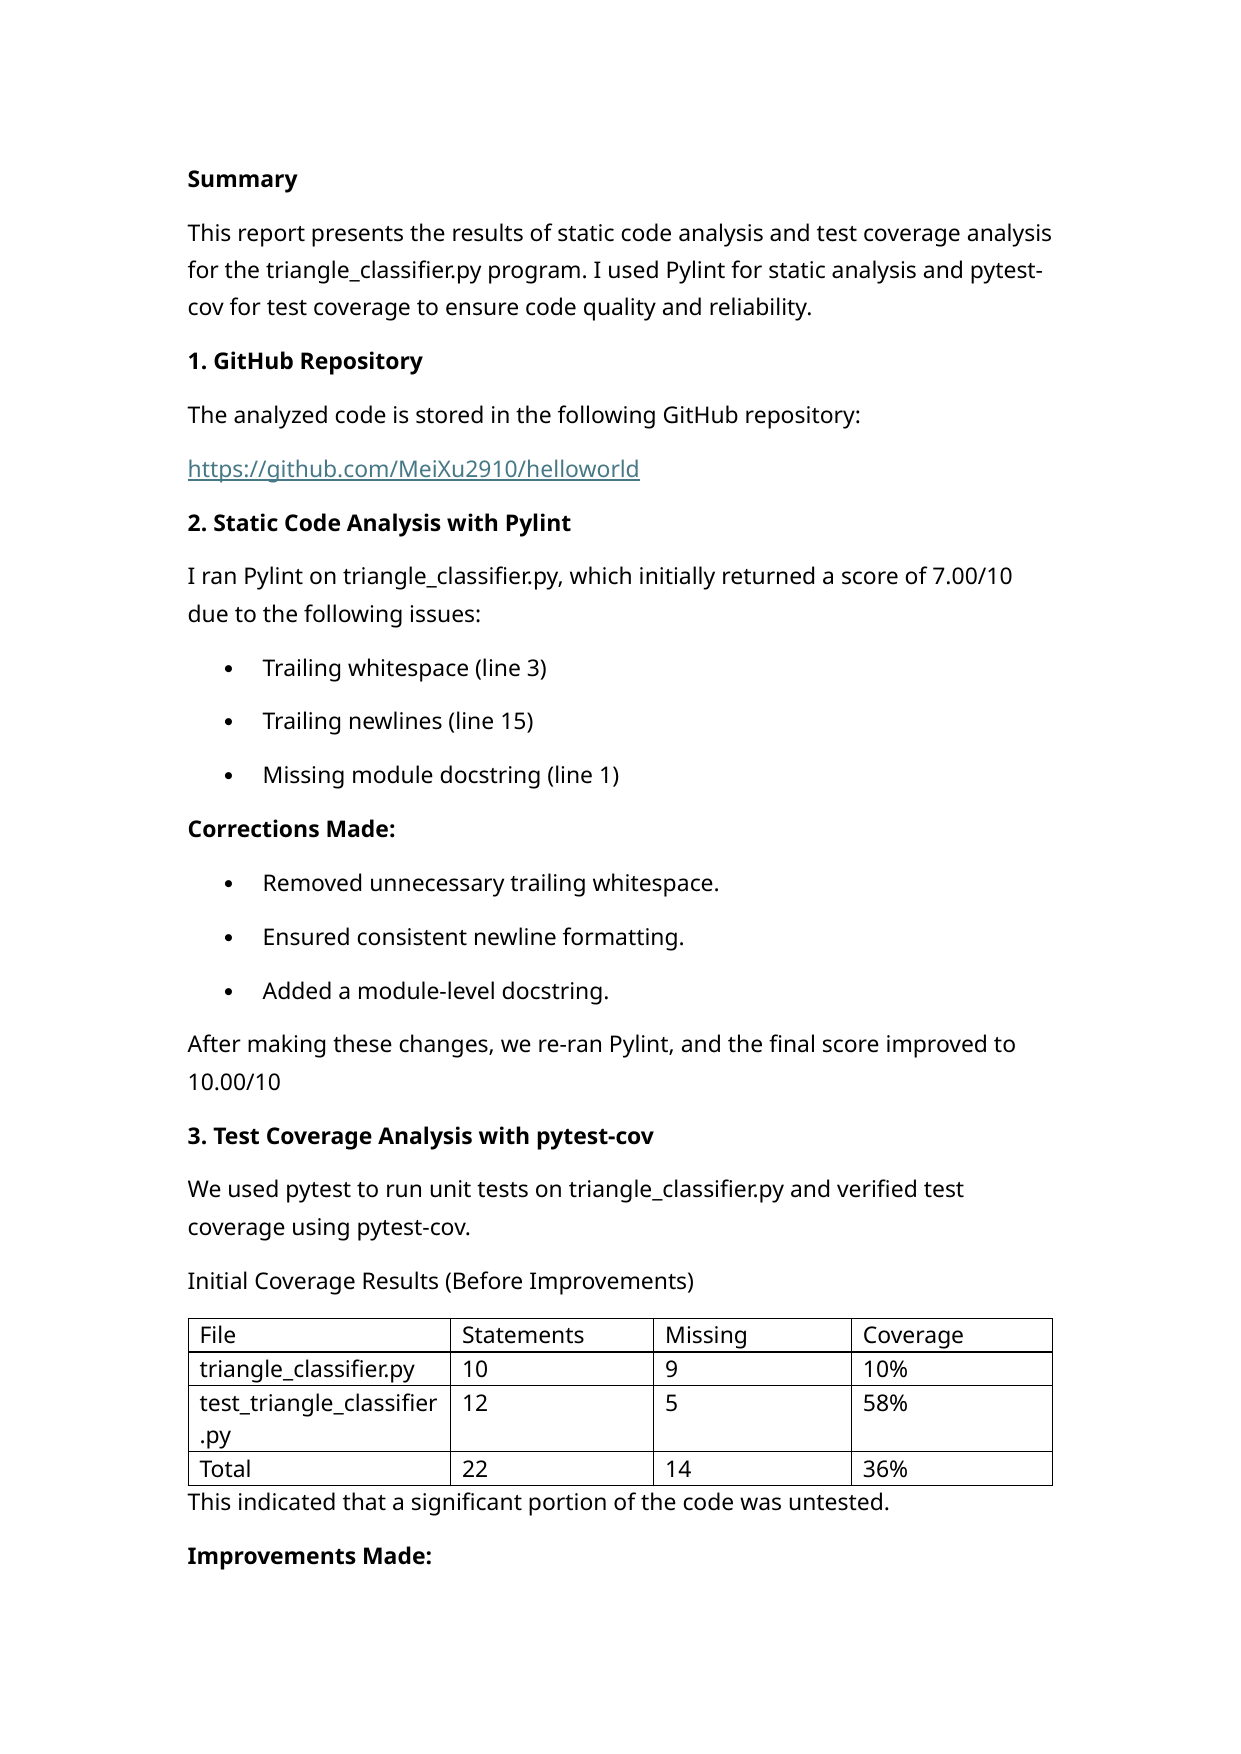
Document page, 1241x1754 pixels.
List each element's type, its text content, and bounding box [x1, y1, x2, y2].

list Trailing whitespace (line 3) [225, 651, 1053, 683]
text Improvements Made: [187, 1539, 1053, 1572]
list Added a module-level docstring. [225, 974, 1053, 1006]
text Summary [187, 162, 1053, 194]
list Missing module docstring (line 1) [225, 758, 1053, 791]
text 3. Test Coverage Analysis with pytest-cov [187, 1119, 1053, 1151]
text 2. Static Code Analysis with Pylint [187, 506, 1053, 538]
table_cell 5 [654, 1386, 851, 1451]
text After making these changes, we re-ran Pylint, and the final score improved to 10.00/10 [187, 1028, 1053, 1098]
table_cell 12 [451, 1386, 653, 1451]
text The analyzed code is stored in the following GitHub repository: [187, 398, 1053, 431]
table_cell 58% [852, 1386, 1052, 1451]
table_cell 36% [852, 1452, 1052, 1484]
table_header Statements [451, 1319, 653, 1351]
text https://github.com/MeiXu2910/helloworld [187, 452, 1053, 484]
text Corrections Made: [187, 812, 1053, 845]
text 1. GitHub Repository [187, 344, 1053, 377]
table_cell triangle_classifier.py [189, 1353, 450, 1385]
table_cell Total [189, 1452, 450, 1484]
list Trailing newlines (line 15) [225, 705, 1053, 737]
table_cell 10 [451, 1353, 653, 1385]
table_header Coverage [852, 1319, 1052, 1351]
table_cell 9 [654, 1353, 851, 1385]
text I ran Pylint on triangle_classifier.py, which initially returned a score of 7.00/10 due to the following issues: [187, 560, 1053, 629]
table_cell test_triangle_classifier.py [189, 1386, 450, 1451]
list Ensured consistent newline formatting. [225, 920, 1053, 953]
table_cell 22 [451, 1452, 653, 1484]
table_cell 10% [852, 1353, 1052, 1385]
text This indicated that a significant portion of the code was untested. [187, 1486, 1053, 1518]
list Removed unnecessary trailing whitespace. [225, 866, 1053, 899]
text We used pytest to run unit tests on triangle_classifier.py and verified test coverage using pytest-cov. [187, 1173, 1053, 1243]
text This report presents the results of static code analysis and test coverage analysis for the triangle_classifier.py program. I used Pylint for static analysis and pytest-cov for test coverage to ensure code quality and reliability. [187, 216, 1053, 323]
table_cell 14 [654, 1452, 851, 1484]
table_header File [189, 1319, 450, 1351]
text Initial Coverage Results (Before Improvements) [187, 1264, 1053, 1296]
table_header Missing [654, 1319, 851, 1351]
